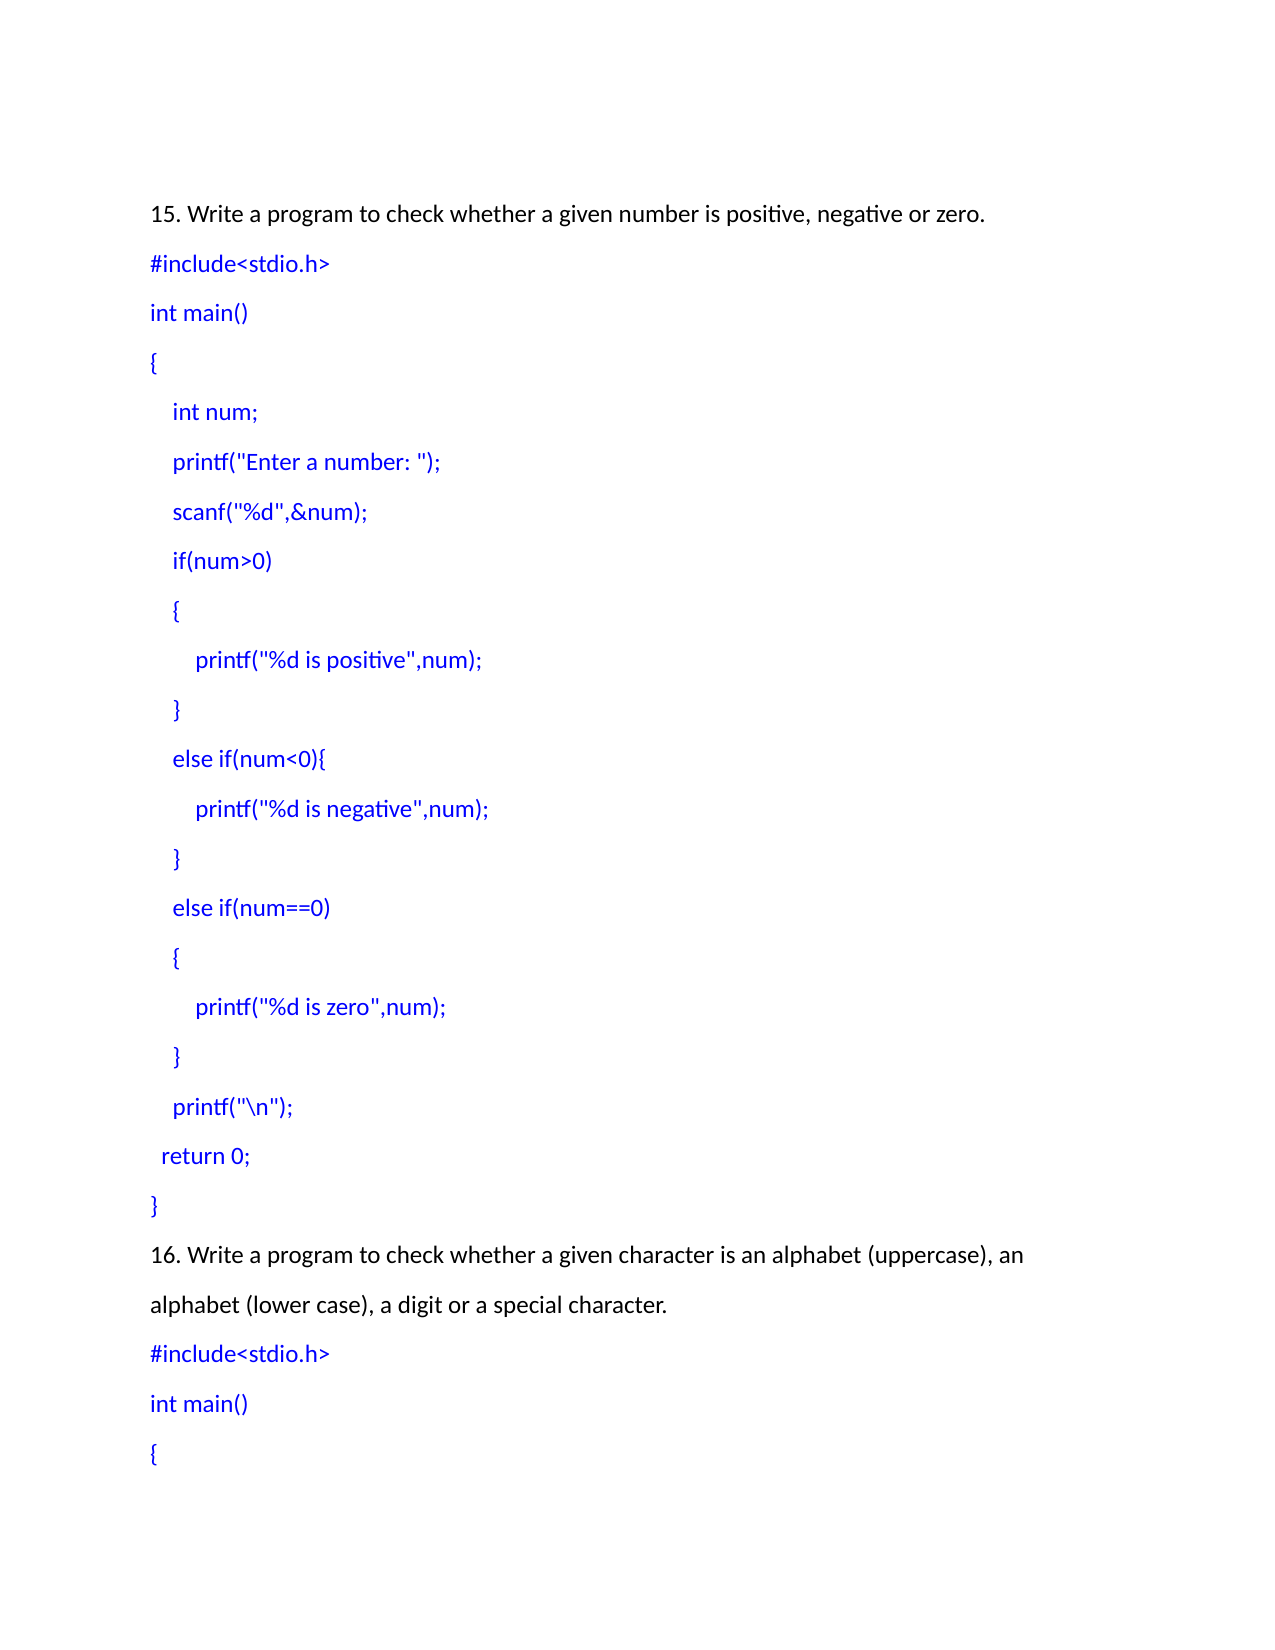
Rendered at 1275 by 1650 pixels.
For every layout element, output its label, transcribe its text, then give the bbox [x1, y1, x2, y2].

text else if(num==0) [150, 894, 1125, 922]
text } [150, 695, 1125, 724]
text { [150, 943, 1125, 972]
text } [150, 1191, 1125, 1220]
text { [150, 596, 1125, 625]
text int main() [150, 299, 1125, 327]
text int main() [150, 1389, 1125, 1418]
text printf("%d is negative",num); [150, 794, 1125, 823]
text else if(num<0){ [150, 745, 1125, 774]
text { [150, 348, 1125, 377]
text #include<stdio.h> [150, 249, 1125, 278]
text 15. Write a program to check whether a given number is positive, negative or zero. [150, 199, 1125, 228]
text if(num>0) [150, 547, 1125, 575]
text } [150, 844, 1125, 873]
text return 0; [150, 1142, 1125, 1170]
text int num; [150, 398, 1125, 427]
text #include<stdio.h> [150, 1340, 1125, 1369]
text alphabet (lower case), a digit or a special character. [150, 1290, 1125, 1319]
text printf("%d is positive",num); [150, 646, 1125, 674]
text printf("Enter a number: "); [150, 447, 1125, 476]
text scanf("%d",&num); [150, 497, 1125, 526]
text printf("\n"); [150, 1092, 1125, 1121]
text { [150, 1439, 1125, 1468]
text printf("%d is zero",num); [150, 993, 1125, 1022]
text } [150, 1042, 1125, 1071]
text 16. Write a program to check whether a given character is an alphabet (uppercase), an [150, 1241, 1125, 1269]
